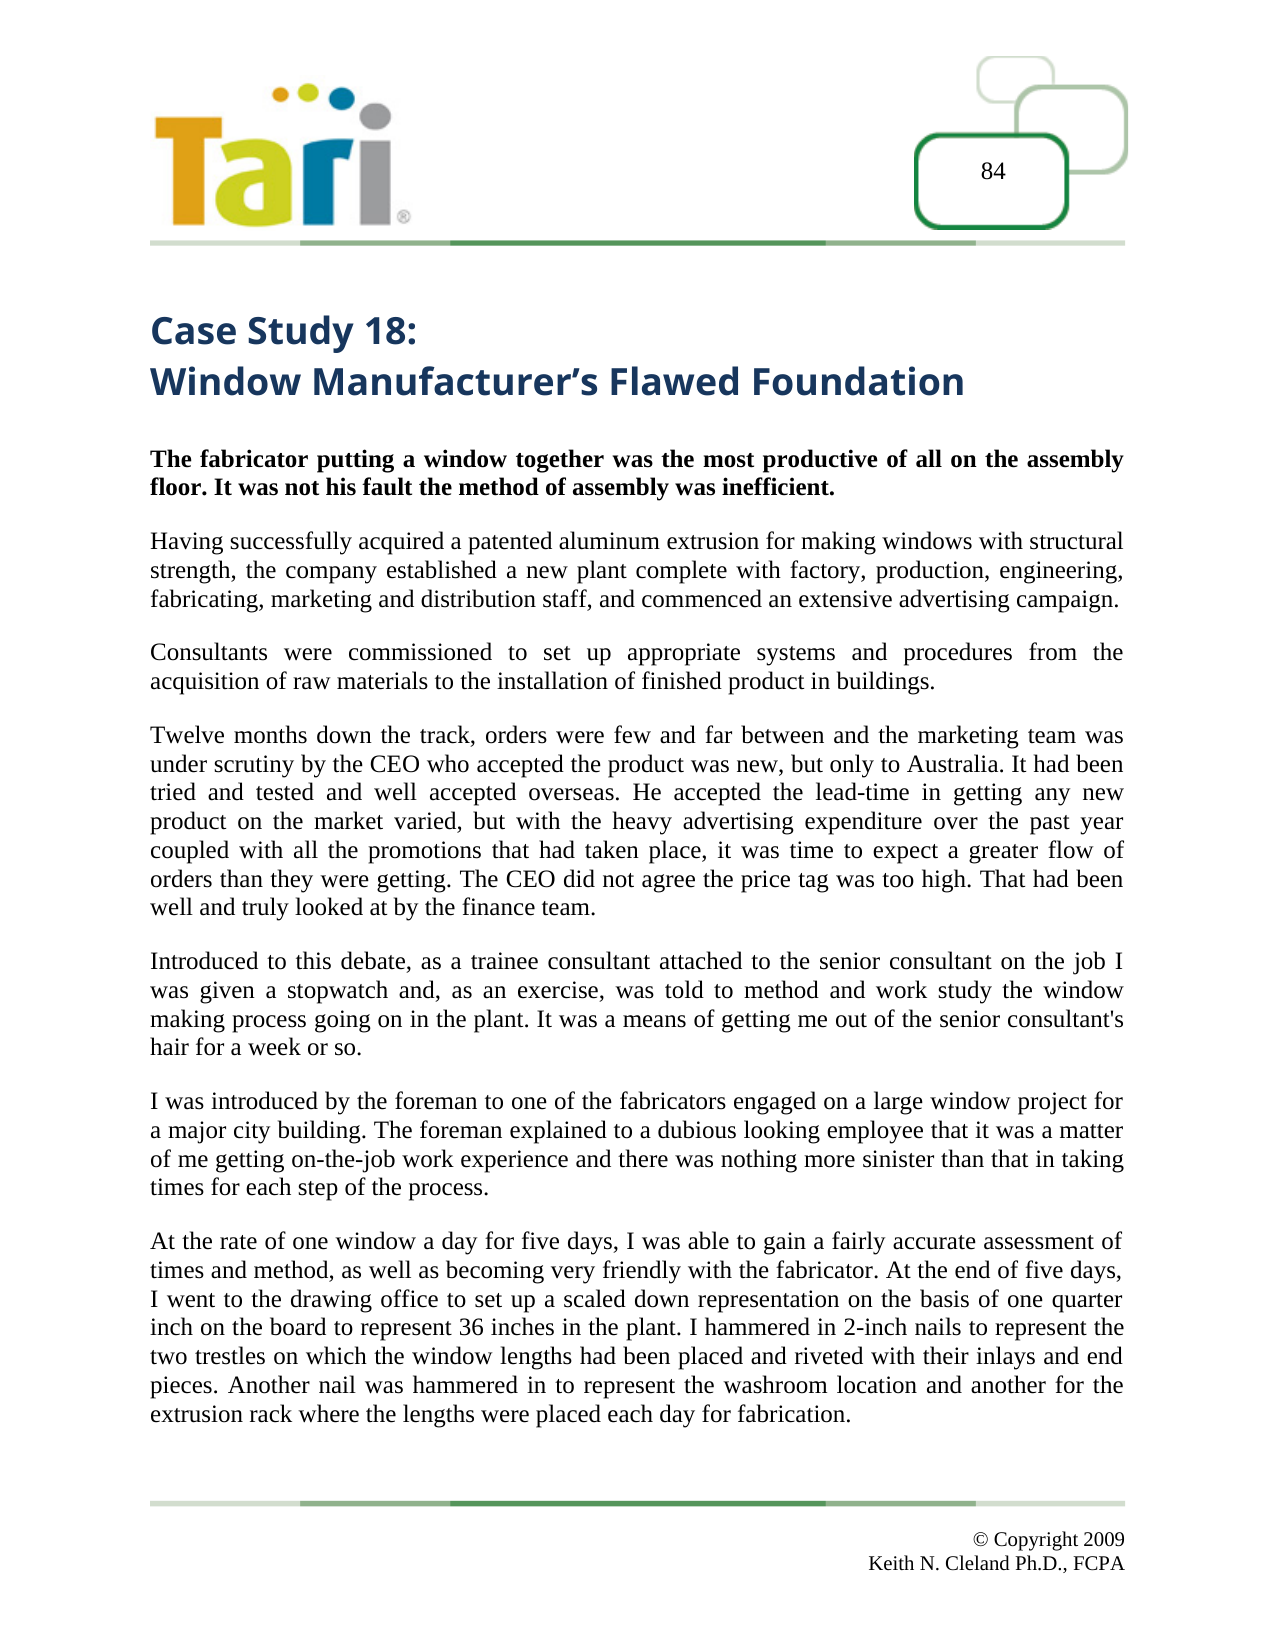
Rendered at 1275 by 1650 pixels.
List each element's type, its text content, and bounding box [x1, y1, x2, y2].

text Consultants were commissioned to set up appropriate systems and procedures from the acquisition of raw materials to the installation of finished product in buildings. [150, 637, 1125, 695]
text Having successfully acquired a patented aluminum extrusion for making windows with structural strength, the company established a new plant complete with factory, production, engineering, fabricating, marketing and distribution staff, and commenced an extensive advertising campaign. [150, 526, 1125, 612]
text Introduced to this debate, as a trainee consultant attached to the senior consultant on the job I was given a stopwatch and, as an exercise, was told to method and work study the window making process going on in the plant. It was a means of getting me out of the senior consultant's hair for a week or so. [150, 946, 1125, 1061]
subtitle The fabricator putting a window together was the most productive of all on the assembly floor. It was not his fault the method of assembly was inefficient. [150, 444, 1125, 501]
text At the rate of one window a day for five days, I was able to gain a fairly accurate assessment of times and method, as well as becoming very friendly with the fabricator. At the end of five days, I went to the drawing office to set up a scaled down representation on the basis of one quarter inch on the board to represent 36 inches in the plant. I hammered in 2-inch nails to represent the two trestles on which the window lengths had been placed and riveted with their inlays and end pieces. Another nail was hammered in to represent the washroom location and another for the extrusion rack where the lengths were placed each day for fabrication. [150, 1226, 1125, 1427]
text Twelve months down the track, orders were few and far between and the marketing team was under scrutiny by the CEO who accepted the product was new, but only to Australia. It had been tried and tested and well accepted overseas. He accepted the lead-time in getting any new product on the market varied, but with the heavy advertising expenditure over the past year coupled with all the promotions that had taken place, it was time to expect a greater flow of orders than they were getting. The CEO did not agree the price tag was too high. That had been well and truly looked at by the finance team. [150, 720, 1125, 921]
subtitle Case Study 18: Window Manufacturer’s Flawed Foundation [150, 304, 1125, 406]
picture [150, 1491, 1125, 1513]
text I was introduced by the foreman to one of the fabricators engaged on a large window project for a major city building. The foreman explained to a dubious looking employee that it was a matter of me getting on-the-job work experience and there was nothing more sinister than that in taking times for each step of the process. [150, 1086, 1125, 1201]
picture [914, 56, 1129, 230]
picture [150, 75, 1125, 252]
